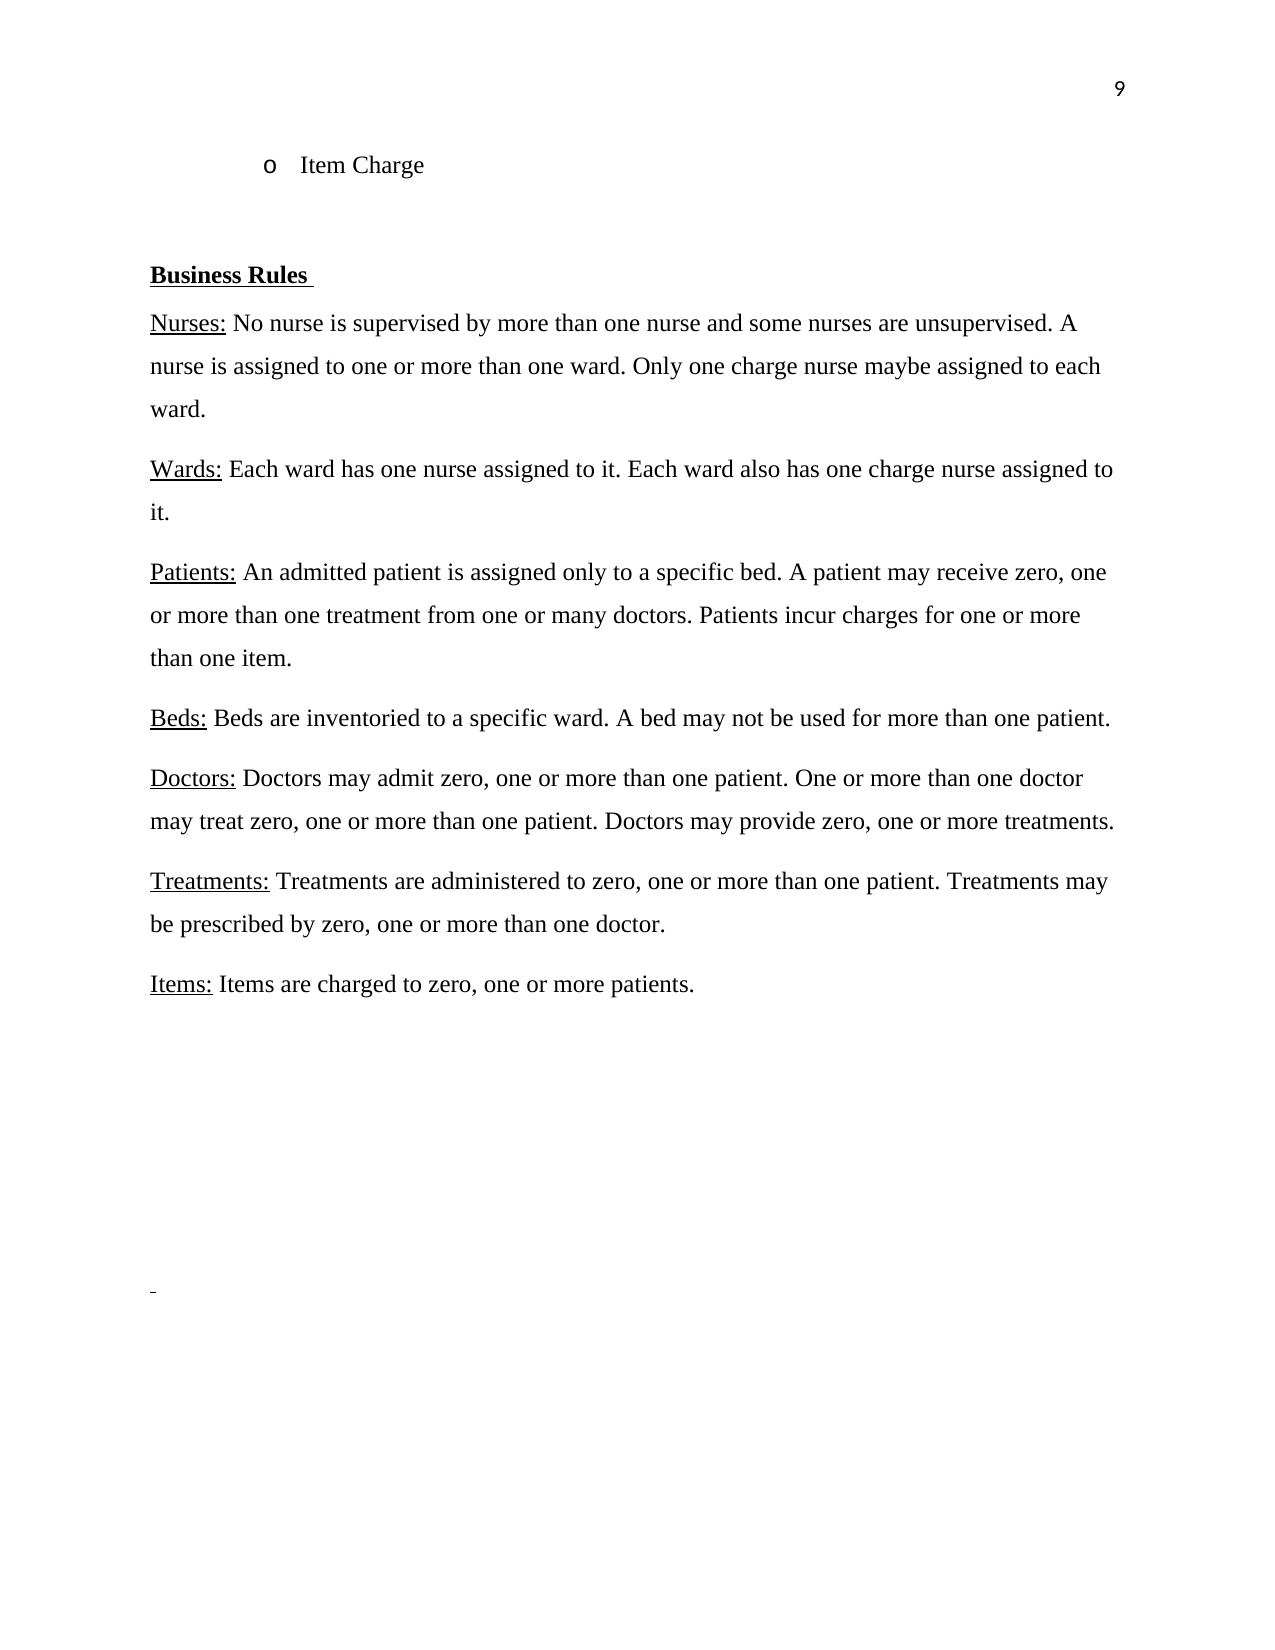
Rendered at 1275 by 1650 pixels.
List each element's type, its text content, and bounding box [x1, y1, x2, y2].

list Item Charge [262, 150, 1125, 181]
text Items: Items are charged to zero, one or more patients. [150, 969, 1125, 998]
text Business Rules [150, 261, 1125, 289]
text Patients: An admitted patient is assigned only to a specific bed. A patient may receive zero, one or more than one treatment from one or many doctors. Patients incur charges for one or more than one item. [150, 557, 1125, 672]
text Beds: Beds are inventoried to a specific ward. A bed may not be used for more than one patient. [150, 703, 1125, 732]
text Treatments: Treatments are administered to zero, one or more than one patient. Treatments may be prescribed by zero, one or more than one doctor. [150, 866, 1125, 938]
text Doctors: Doctors may admit zero, one or more than one patient. One or more than one doctor may treat zero, one or more than one patient. Doctors may provide zero, one or more treatments. [150, 763, 1125, 835]
text Wards: Each ward has one nurse assigned to it. Each ward also has one charge nurse assigned to it. [150, 454, 1125, 526]
text Nurses: No nurse is supervised by more than one nurse and some nurses are unsupervised. A nurse is assigned to one or more than one ward. Only one charge nurse maybe assigned to each ward. [150, 308, 1125, 423]
